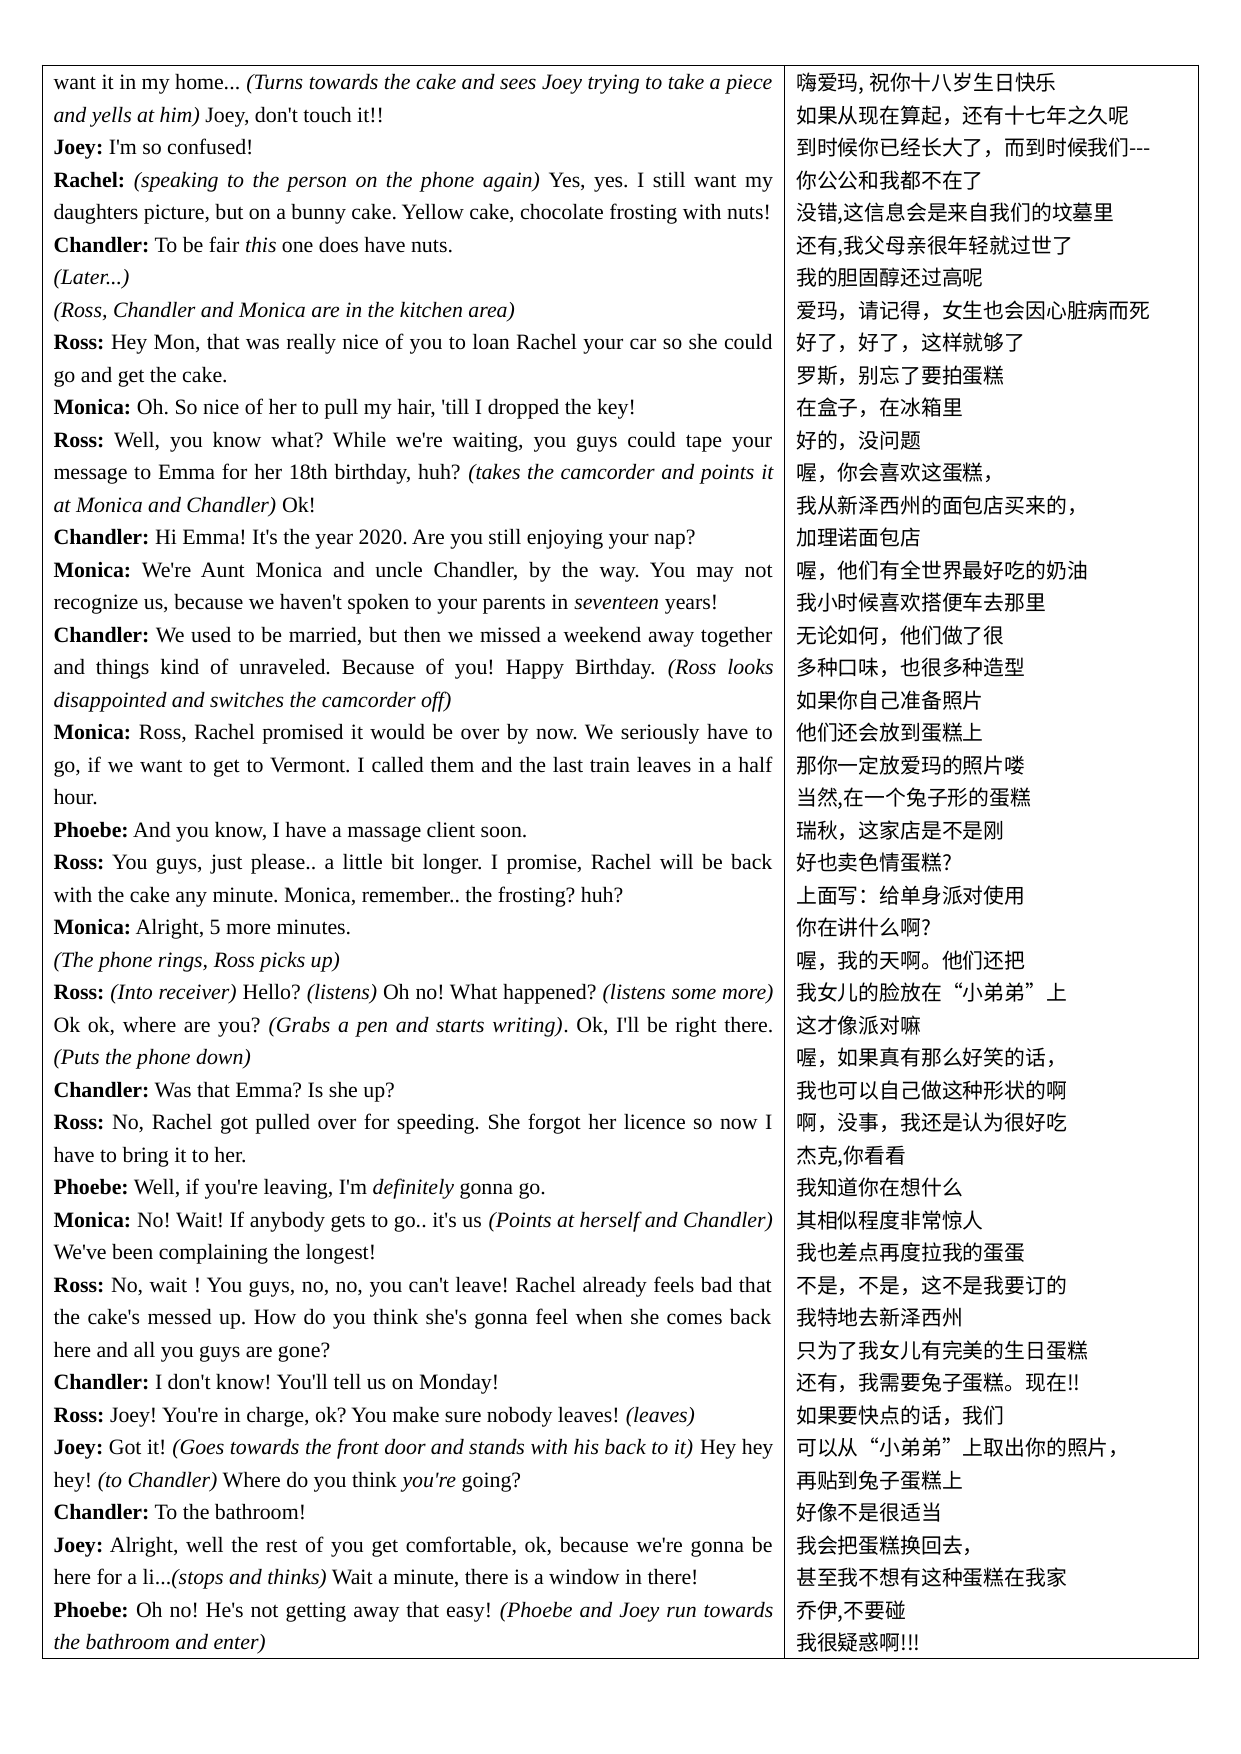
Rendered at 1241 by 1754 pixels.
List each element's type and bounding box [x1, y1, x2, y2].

table_header [43, 66, 784, 1658]
table_header [785, 66, 1198, 1658]
